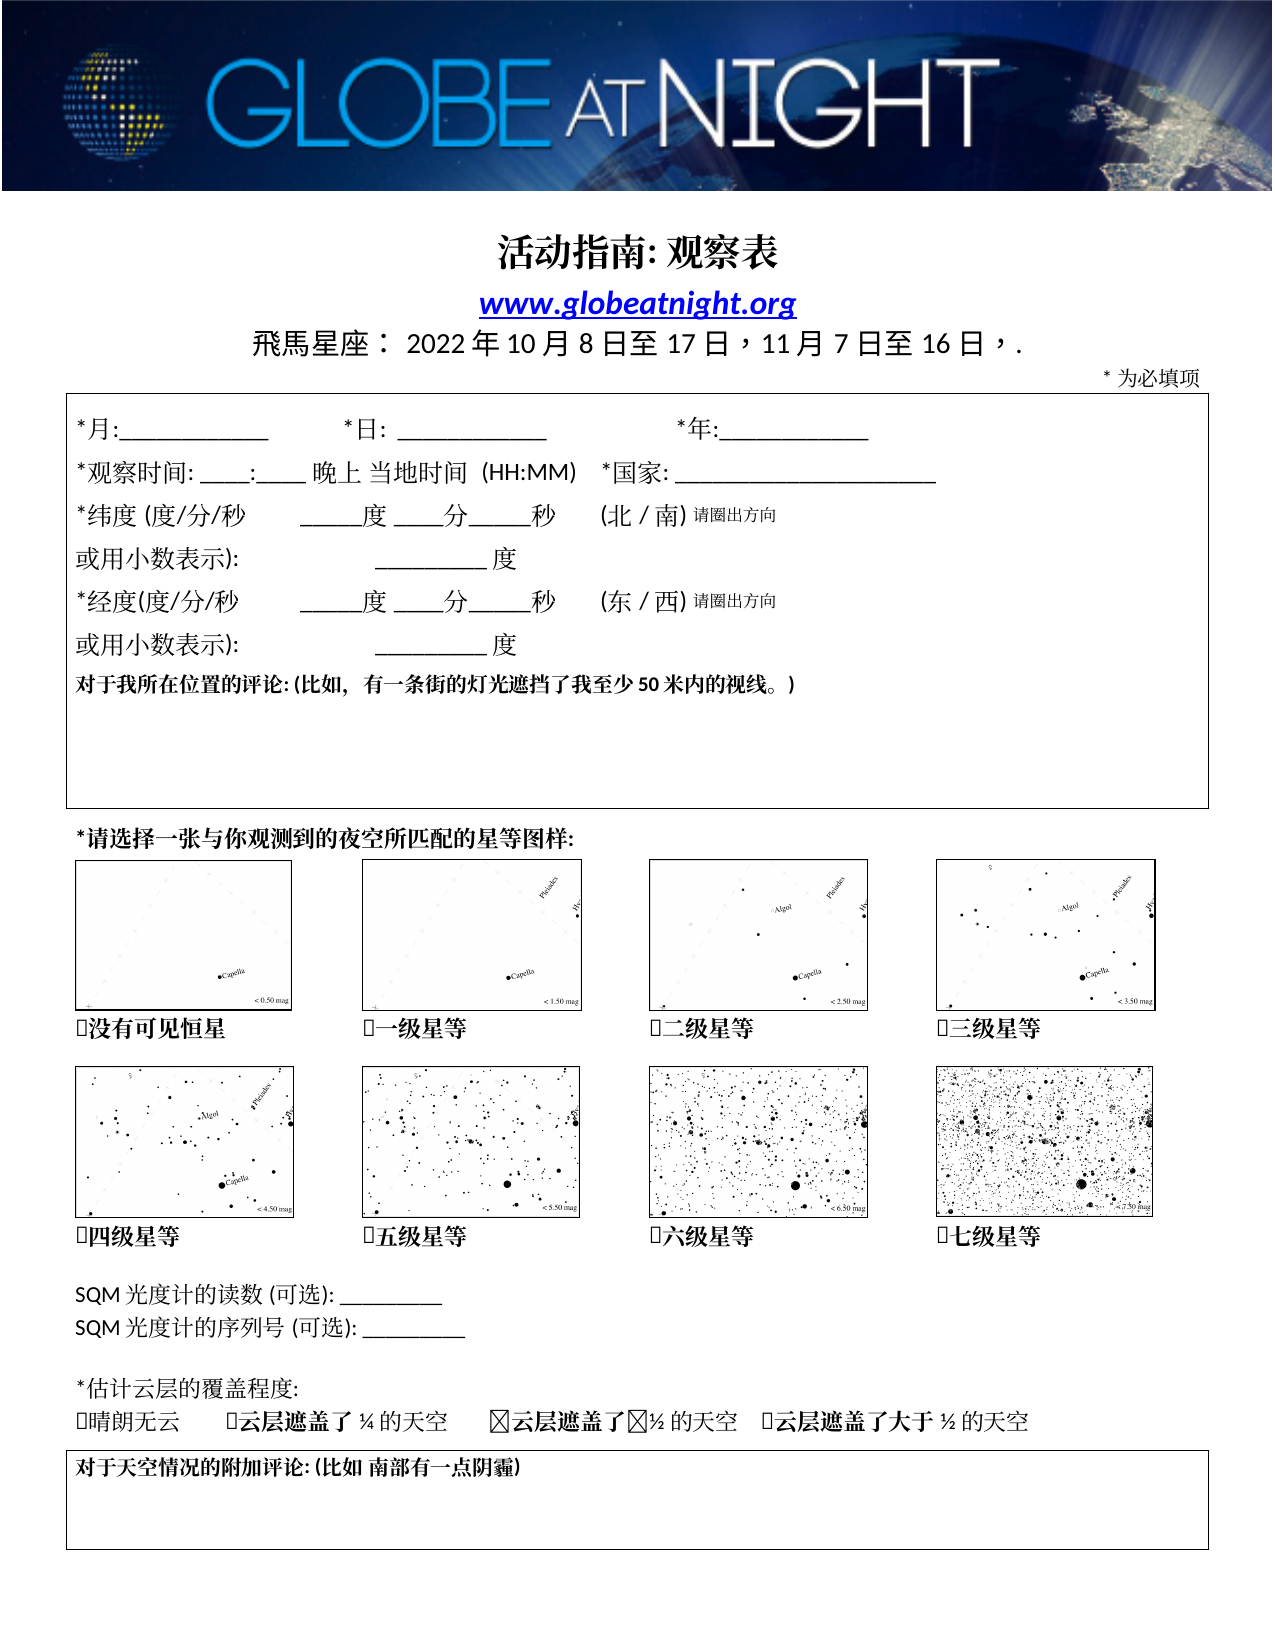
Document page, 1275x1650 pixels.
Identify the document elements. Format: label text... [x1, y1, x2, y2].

table_cell [64, 855, 351, 1011]
text SQM光度计的序列号 (可选): _________ [75, 1311, 1200, 1343]
picture [363, 1067, 579, 1217]
picture [363, 860, 581, 1010]
picture [76, 861, 291, 1009]
table_cell [638, 855, 924, 1011]
table_cell 三级星等 [924, 1011, 1211, 1062]
picture [76, 1067, 293, 1217]
table_cell [64, 1062, 351, 1218]
table_cell 七级星等 [924, 1219, 1211, 1257]
text * 为必填项 [75, 363, 1200, 392]
table_cell 二级星等 [638, 1011, 924, 1062]
text *纬度 (度/分/秒 _____度 ____分_____秒 (北 / 南) 请圈出方向 [67, 479, 1208, 522]
text www.globeatnight.org [75, 282, 1200, 323]
table_cell [924, 855, 1211, 1011]
text *月:____________ *日: ____________ *年:____________ [67, 394, 1208, 436]
text 飛馬星座： 2022年10 月 8 日至 17 日，11 月 7 日至 16 日，. [75, 323, 1200, 363]
text 对于我所在位置的评论: (比如，有一条街的灯光遮挡了我至少50米内的视线。) [67, 651, 1208, 699]
table_cell 一级星等 [351, 1011, 637, 1062]
table_cell 六级星等 [638, 1219, 924, 1257]
picture [650, 860, 867, 1010]
table_cell [638, 1062, 924, 1218]
text 或用小数表示): _________ 度 [67, 608, 1208, 651]
text SQM光度计的读数 (可选): _________ [75, 1278, 1200, 1311]
text *经度(度/分/秒 _____度 ____分_____秒 (东 / 西) 请圈出方向 [67, 565, 1208, 608]
picture [937, 860, 1154, 1010]
table_cell [351, 855, 637, 1011]
text *估计云层的覆盖程度: [75, 1371, 1200, 1404]
text 对于天空情况的附加评论: (比如 南部有一点阴霾) [67, 1451, 1208, 1481]
table_cell 没有可见恒星 [64, 1011, 351, 1062]
table_cell 四级星等 [64, 1219, 351, 1257]
text 或用小数表示): _________ 度 [67, 522, 1208, 565]
table_cell [924, 1062, 1211, 1218]
table_cell 五级星等 [351, 1219, 637, 1257]
table_header *请选择一张与你观测到的夜空所匹配的星等图样: [64, 809, 1211, 854]
picture [650, 1067, 867, 1217]
picture [937, 1067, 1152, 1216]
table_cell [351, 1062, 637, 1218]
text 晴朗无云 云层遮盖了 ¼ 的天空 云层遮盖了½ 的天空 云层遮盖了大于 ½ 的天空 [75, 1404, 1200, 1437]
text 活动指南: 观察表 [75, 191, 1200, 277]
text *观察时间: ____:____ 晚上 当地时间 (HH:MM) *国家: _____________________ [67, 436, 1208, 479]
